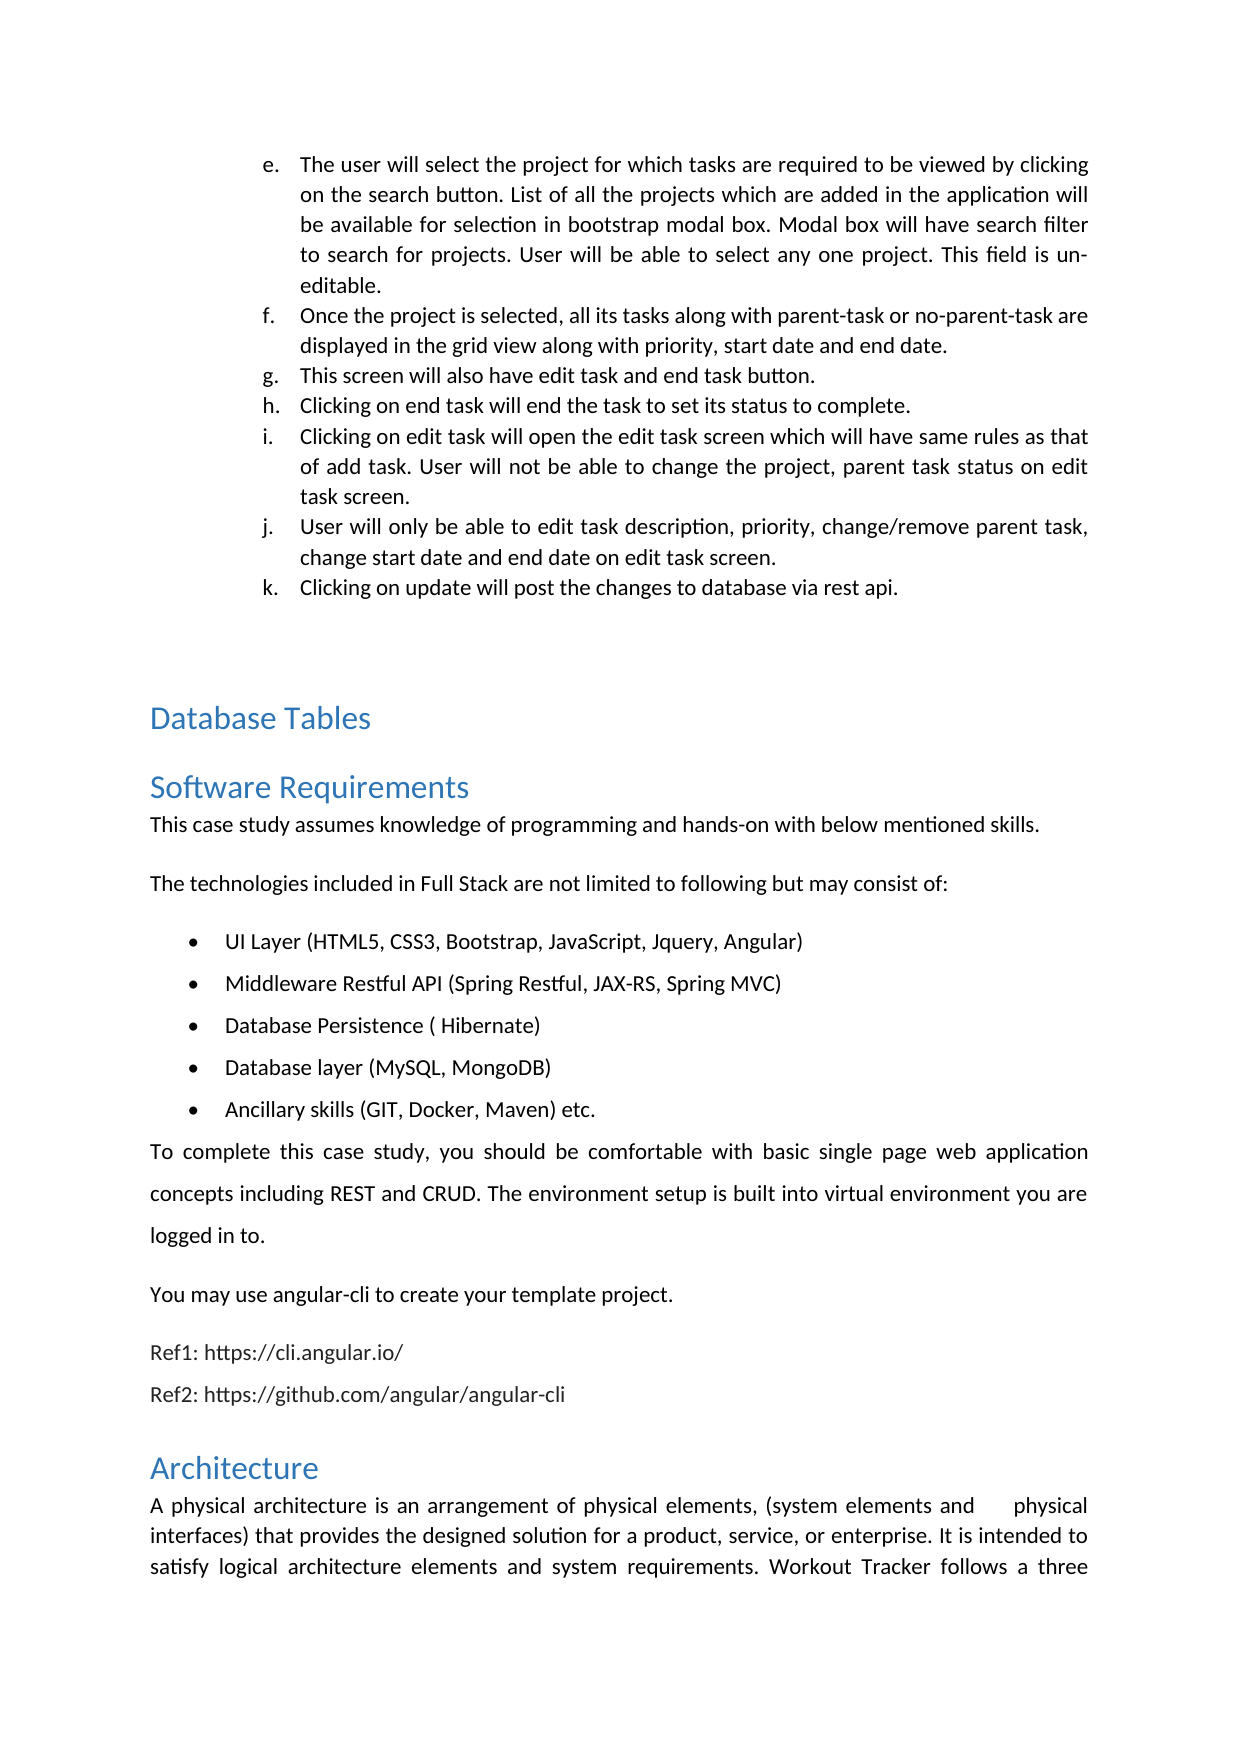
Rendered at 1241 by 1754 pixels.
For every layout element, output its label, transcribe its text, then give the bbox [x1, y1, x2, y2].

list User will only be able to edit task description, priority, change/remove parent task, change start date and end date on edit task screen. [262, 512, 1090, 571]
text This case study assumes knowledge of programming and hands-on with below mentioned skills. [150, 810, 1090, 838]
text Ref2: https://github.com/angular/angular-cli [150, 1380, 1090, 1408]
list Clicking on end task will end the task to set its status to complete. [262, 392, 1090, 420]
subtitle Architecture [150, 1447, 1090, 1488]
text Ref1: https://cli.angular.io/ [150, 1338, 1090, 1366]
list Middleware Restful API (Spring Restful, JAX-RS, Spring MVC) [187, 969, 1090, 997]
list Clicking on update will post the changes to database via rest api. [262, 573, 1090, 601]
text The technologies included in Full Stack are not limited to following but may consist of: [150, 869, 1090, 897]
subtitle Database Tables [150, 697, 1090, 738]
list Clicking on edit task will open the edit task screen which will have same rules as that of add task. User will not be able to change the project, parent task status on edit task screen. [262, 422, 1090, 510]
text To complete this case study, you should be comfortable with basic single page web application concepts including REST and CRUD. The environment setup is built into virtual environment you are logged in to. [150, 1137, 1090, 1249]
list This screen will also have edit task and end task button. [262, 361, 1090, 389]
list The user will select the project for which tasks are required to be viewed by clicking on the search button. List of all the projects which are added in the application will be available for selection in bootstrap modal box. Modal box will have search filter to search for projects. User will be able to select any one project. This field is un-editable. [262, 150, 1090, 299]
list Once the project is selected, all its tasks along with parent-task or no-parent-task are displayed in the grid view along with priority, start date and end date. [262, 301, 1090, 359]
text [150, 1491, 1090, 1580]
list Database layer (MySQL, MongoDB) [187, 1053, 1090, 1081]
list Ancillary skills (GIT, Docker, Maven) etc. [187, 1095, 1090, 1123]
list UI Layer (HTML5, CSS3, Bootstrap, JavaScript, Jquery, Angular) [187, 927, 1090, 955]
subtitle Software Requirements [150, 766, 1090, 807]
text You may use angular-cli to create your template project. [150, 1280, 1090, 1308]
list Database Persistence ( Hibernate) [187, 1011, 1090, 1039]
